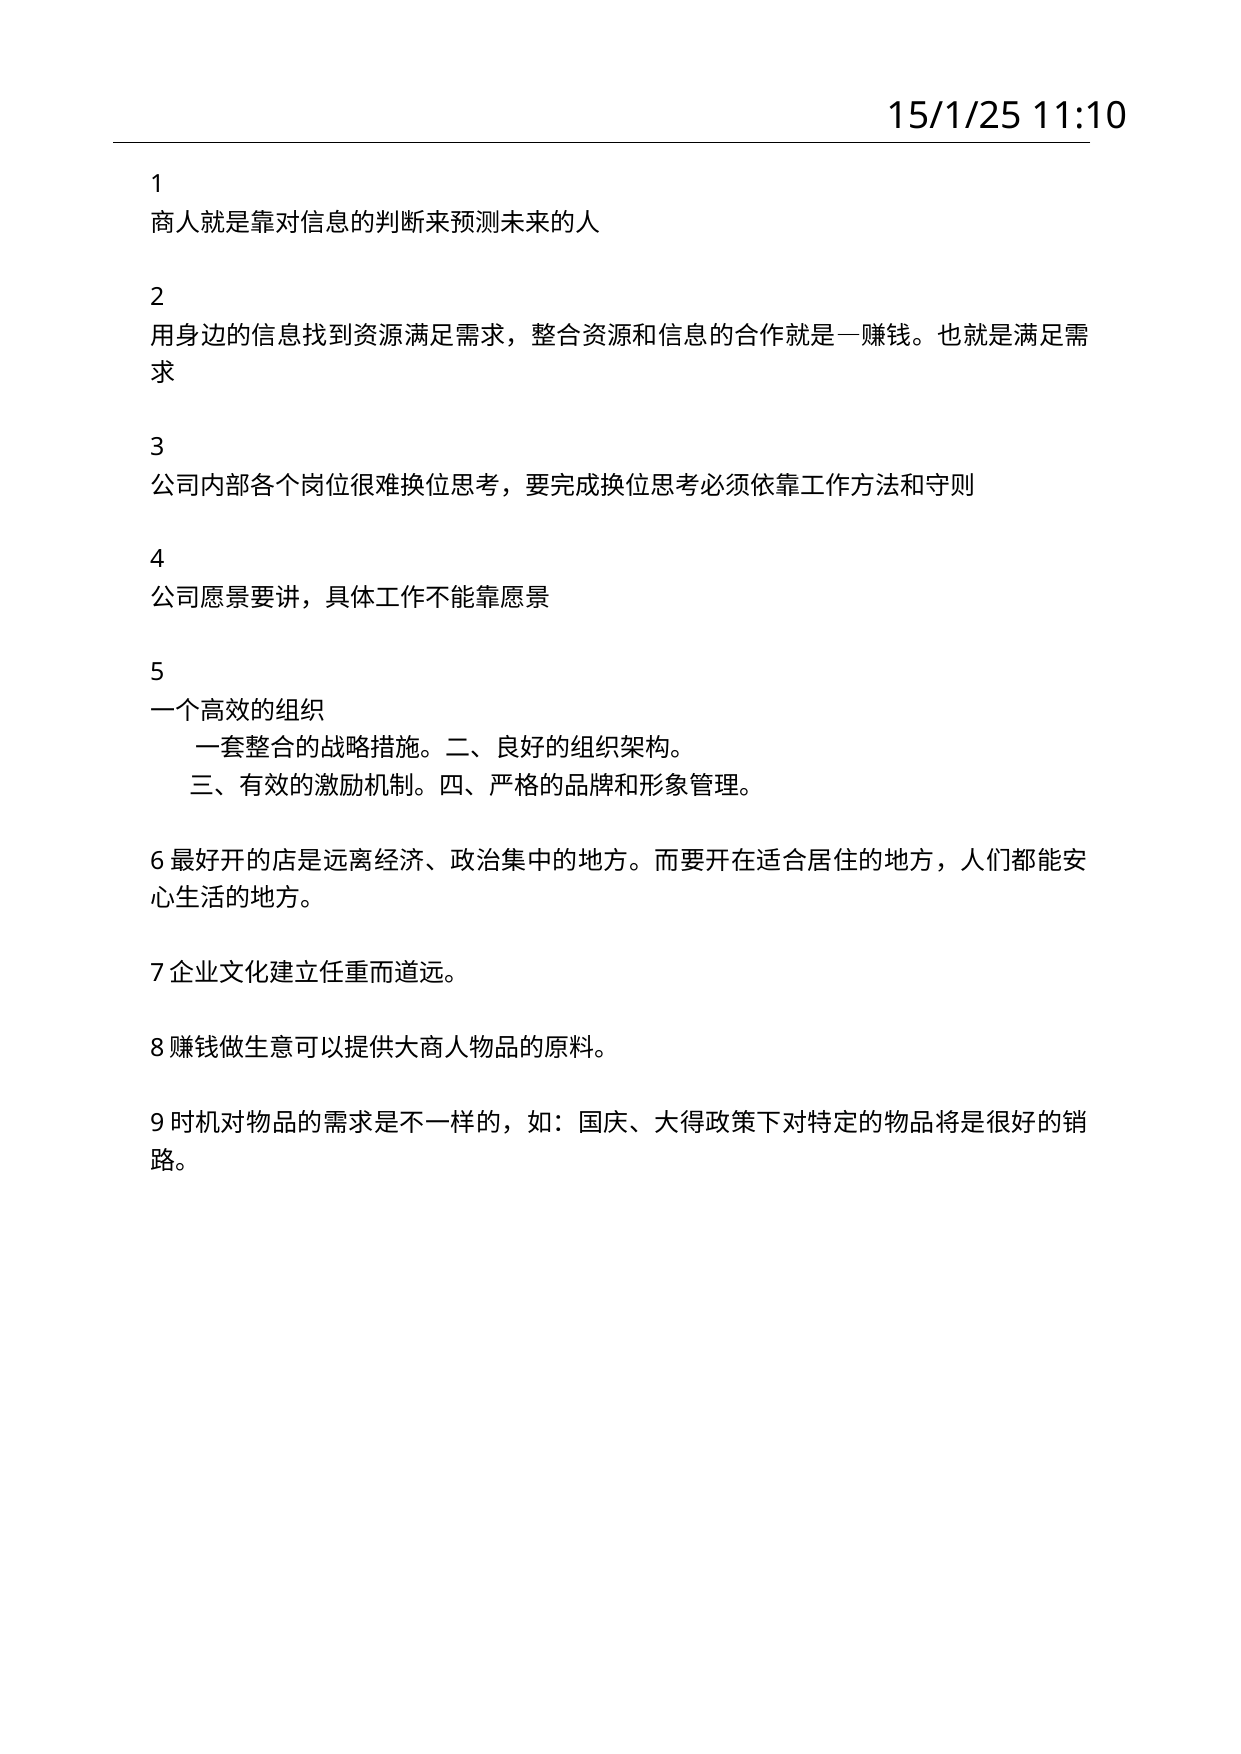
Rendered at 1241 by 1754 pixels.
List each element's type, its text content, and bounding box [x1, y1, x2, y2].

text 6最好开的店是远离经济、政治集中的地方。而要开在适合居住的地方，人们都能安心生活的地方。 [150, 839, 1090, 914]
text 8赚钱做生意可以提供大商人物品的原料。 [150, 1027, 1090, 1064]
text 5 [150, 652, 1090, 689]
text 7企业文化建立任重而道远。 [150, 952, 1090, 989]
text 一套整合的战略措施。二、良好的组织架构。 [150, 727, 1090, 764]
text 1 [150, 164, 1090, 202]
text 一个高效的组织 [150, 689, 1090, 727]
text 用身边的信息找到资源满足需求，整合资源和信息的合作就是—赚钱。也就是满足需求 [150, 314, 1090, 389]
text 公司愿景要讲，具体工作不能靠愿景 [150, 577, 1090, 614]
text 3 [150, 427, 1090, 464]
text 4 [150, 539, 1090, 577]
text 2 [150, 277, 1090, 314]
text 商人就是靠对信息的判断来预测未来的人 [150, 202, 1090, 239]
text 9时机对物品的需求是不一样的，如：国庆、大得政策下对特定的物品将是很好的销路。 [150, 1102, 1090, 1177]
text 公司内部各个岗位很难换位思考，要完成换位思考必须依靠工作方法和守则 [150, 464, 1090, 502]
text 三、有效的激励机制。四、严格的品牌和形象管理。 [150, 764, 1090, 802]
